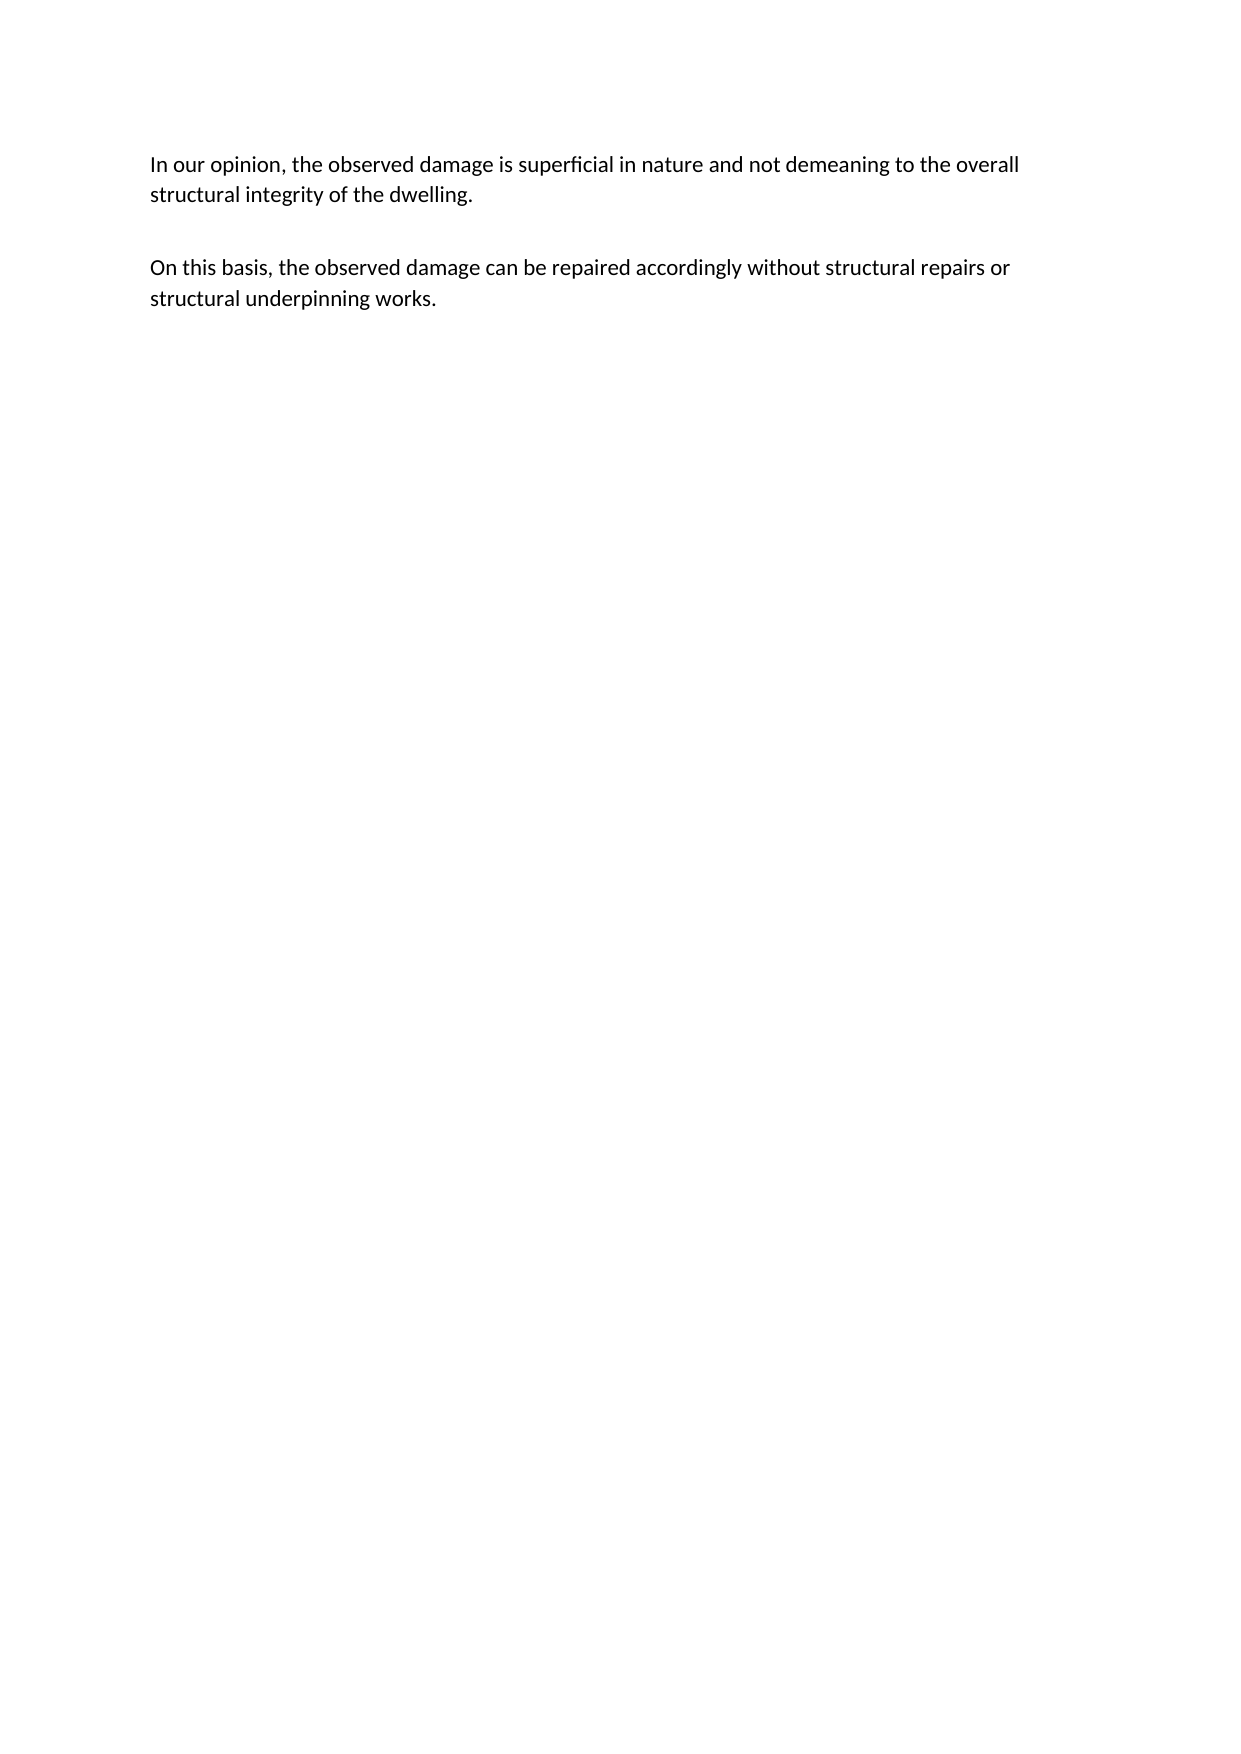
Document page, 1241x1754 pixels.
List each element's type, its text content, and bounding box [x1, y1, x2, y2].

text In our opinion, the observed damage is superficial in nature and not demeaning to the overall structural integrity of the dwelling. [150, 150, 1090, 208]
text On this basis, the observed damage can be repaired accordingly without structural repairs or structural underpinning works. [150, 253, 1090, 312]
